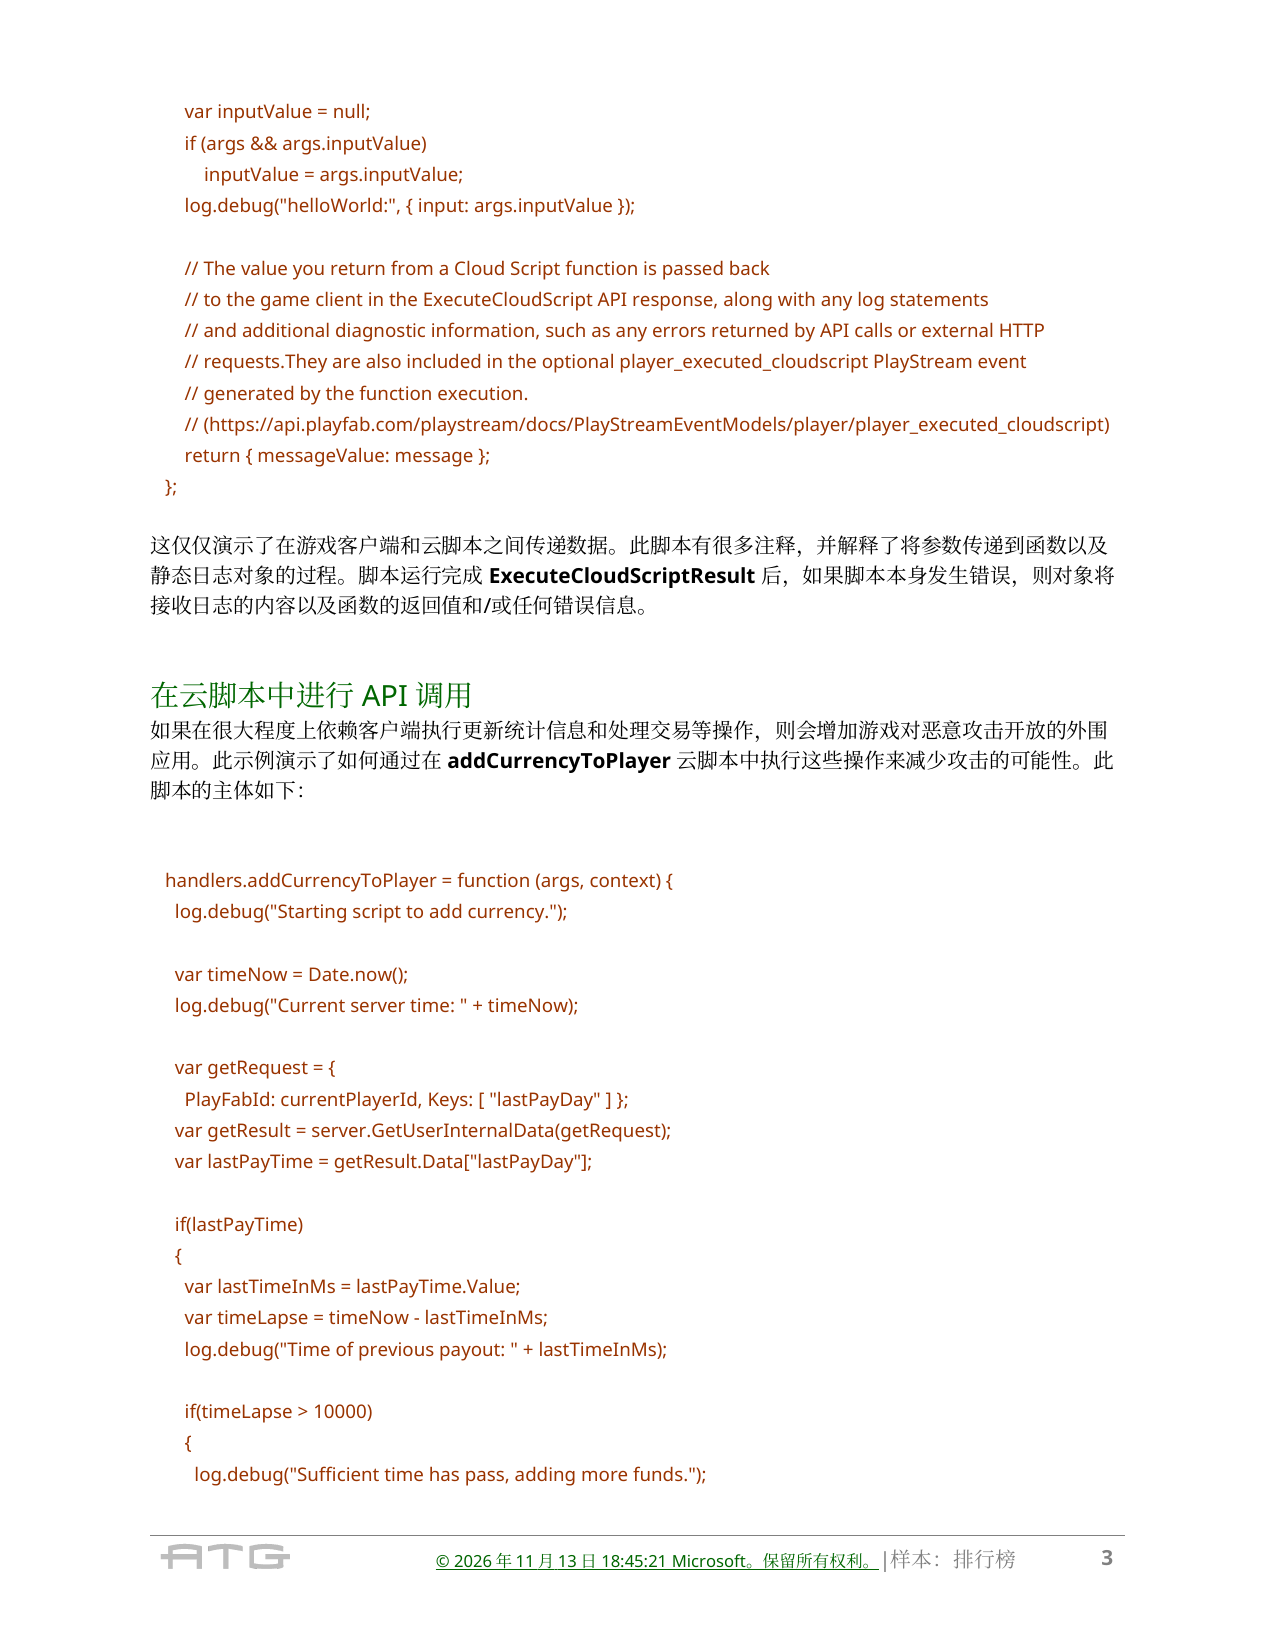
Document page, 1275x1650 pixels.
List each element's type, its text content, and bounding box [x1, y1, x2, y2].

text }; [165, 469, 1125, 500]
text handlers.addCurrencyToPlayer = function (args, context) { [165, 862, 1125, 893]
text // requests.They are also included in the optional player_executed_cloudscript PlayStream event [165, 344, 1125, 375]
text // to the game client in the ExecuteCloudScript API response, along with any log statements [165, 281, 1125, 312]
text log.debug("Sufficient time has pass, adding more funds."); [165, 1456, 1125, 1487]
text log.debug("Starting script to add currency."); [165, 893, 1125, 925]
text var getRequest = { [165, 1050, 1125, 1081]
text // and additional diagnostic information, such as any errors returned by API calls or external HTTP [165, 312, 1125, 344]
text 这仅仅演示了在游戏客户端和云脚本之间传递数据。此脚本有很多注释，并解释了将参数传递到函数以及静态日志对象的过程。脚本运行完成 ExecuteCloudScriptResult 后，如果脚本本身发生错误，则对象将接收日志的内容以及函数的返回值和/或任何错误信息。 [150, 529, 1125, 619]
text log.debug("Time of previous payout: " + lastTimeInMs); [165, 1331, 1125, 1362]
text var timeLapse = timeNow - lastTimeInMs; [165, 1300, 1125, 1331]
picture [160, 1543, 290, 1569]
text var timeNow = Date.now(); [165, 956, 1125, 987]
text inputValue = args.inputValue; [165, 156, 1125, 187]
subtitle 在云脚本中进行 API 调用 [150, 673, 1125, 715]
text var lastPayTime = getResult.Data["lastPayDay"]; [165, 1143, 1125, 1175]
text // The value you return from a Cloud Script function is passed back [165, 250, 1125, 281]
text { [165, 1425, 1125, 1456]
text if (args && args.inputValue) [165, 125, 1125, 156]
text PlayFabId: currentPlayerId, Keys: [ "lastPayDay" ] }; [165, 1081, 1125, 1112]
text return { messageValue: message }; [165, 437, 1125, 469]
text var lastTimeInMs = lastPayTime.Value; [165, 1268, 1125, 1300]
text { [165, 1237, 1125, 1268]
text if(lastPayTime) [165, 1206, 1125, 1237]
text log.debug("helloWorld:", { input: args.inputValue }); [165, 187, 1125, 219]
text log.debug("Current server time: " + timeNow); [165, 987, 1125, 1018]
text if(timeLapse > 10000) [165, 1393, 1125, 1425]
text 如果在很大程度上依赖客户端执行更新统计信息和处理交易等操作，则会增加游戏对恶意攻击开放的外围应用。此示例演示了如何通过在 addCurrencyToPlayer 云脚本中执行这些操作来减少攻击的可能性。此脚本的主体如下： [150, 715, 1125, 805]
text var getResult = server.GetUserInternalData(getRequest); [165, 1112, 1125, 1143]
text // (https://api.playfab.com/playstream/docs/PlayStreamEventModels/player/player_executed_cloudscript) [165, 406, 1125, 437]
text var inputValue = null; [165, 94, 1125, 125]
text // generated by the function execution. [165, 375, 1125, 406]
